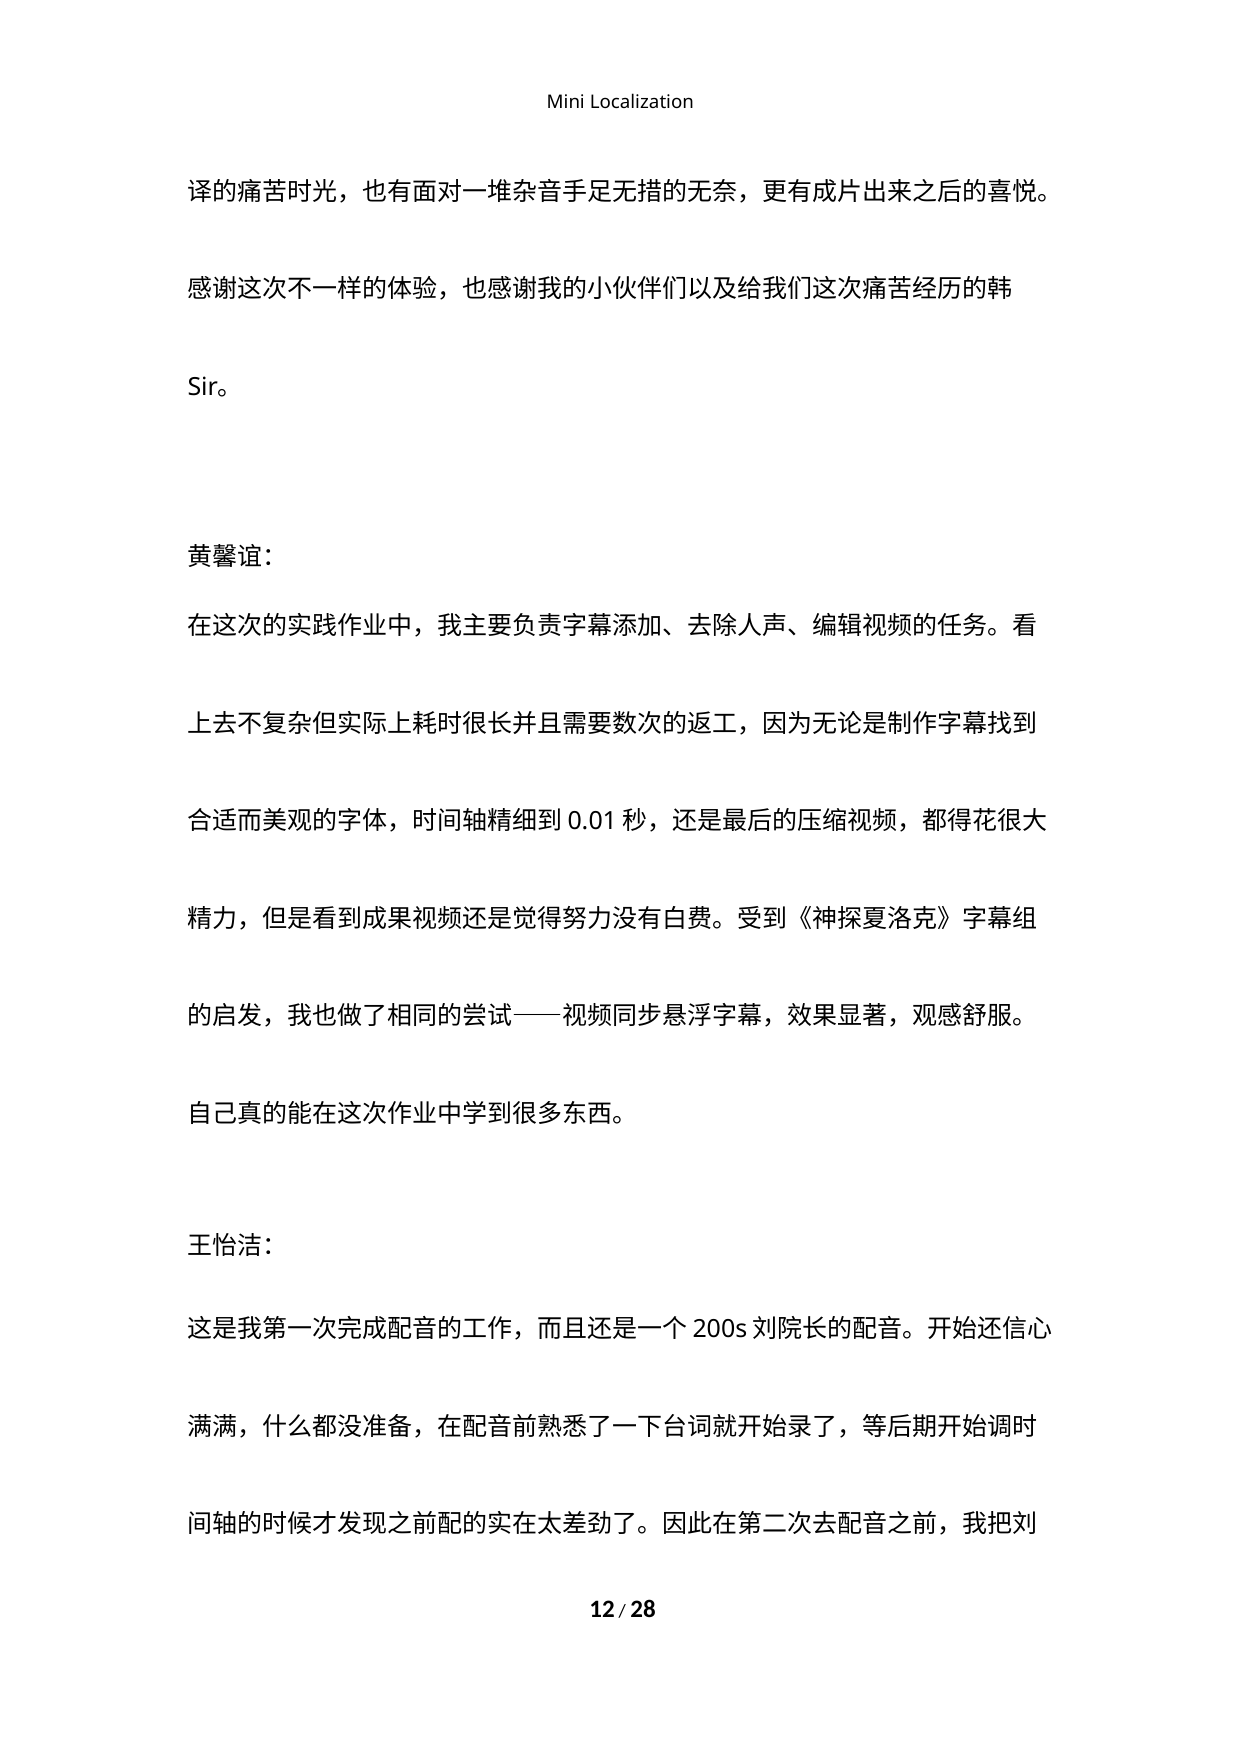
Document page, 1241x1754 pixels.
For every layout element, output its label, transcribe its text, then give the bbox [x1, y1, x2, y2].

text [187, 1294, 1053, 1554]
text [187, 157, 1053, 417]
text 黄馨谊： [187, 537, 1053, 573]
text 王怡洁： [187, 1211, 1053, 1276]
text 在这次的实践作业中，我主要负责字幕添加、去除人声、编辑视频的任务。看上去不复杂但实际上耗时很长并且需要数次的返工，因为无论是制作字幕找到合适而美观的字体，时间轴精细到0.01秒，还是最后的压缩视频，都得花很大精力，但是看到成果视频还是觉得努力没有白费。受到《神探夏洛克》字幕组的启发，我也做了相同的尝试——视频同步悬浮字幕，效果显著，观感舒服。自己真的能在这次作业中学到很多东西。 [187, 591, 1053, 1144]
